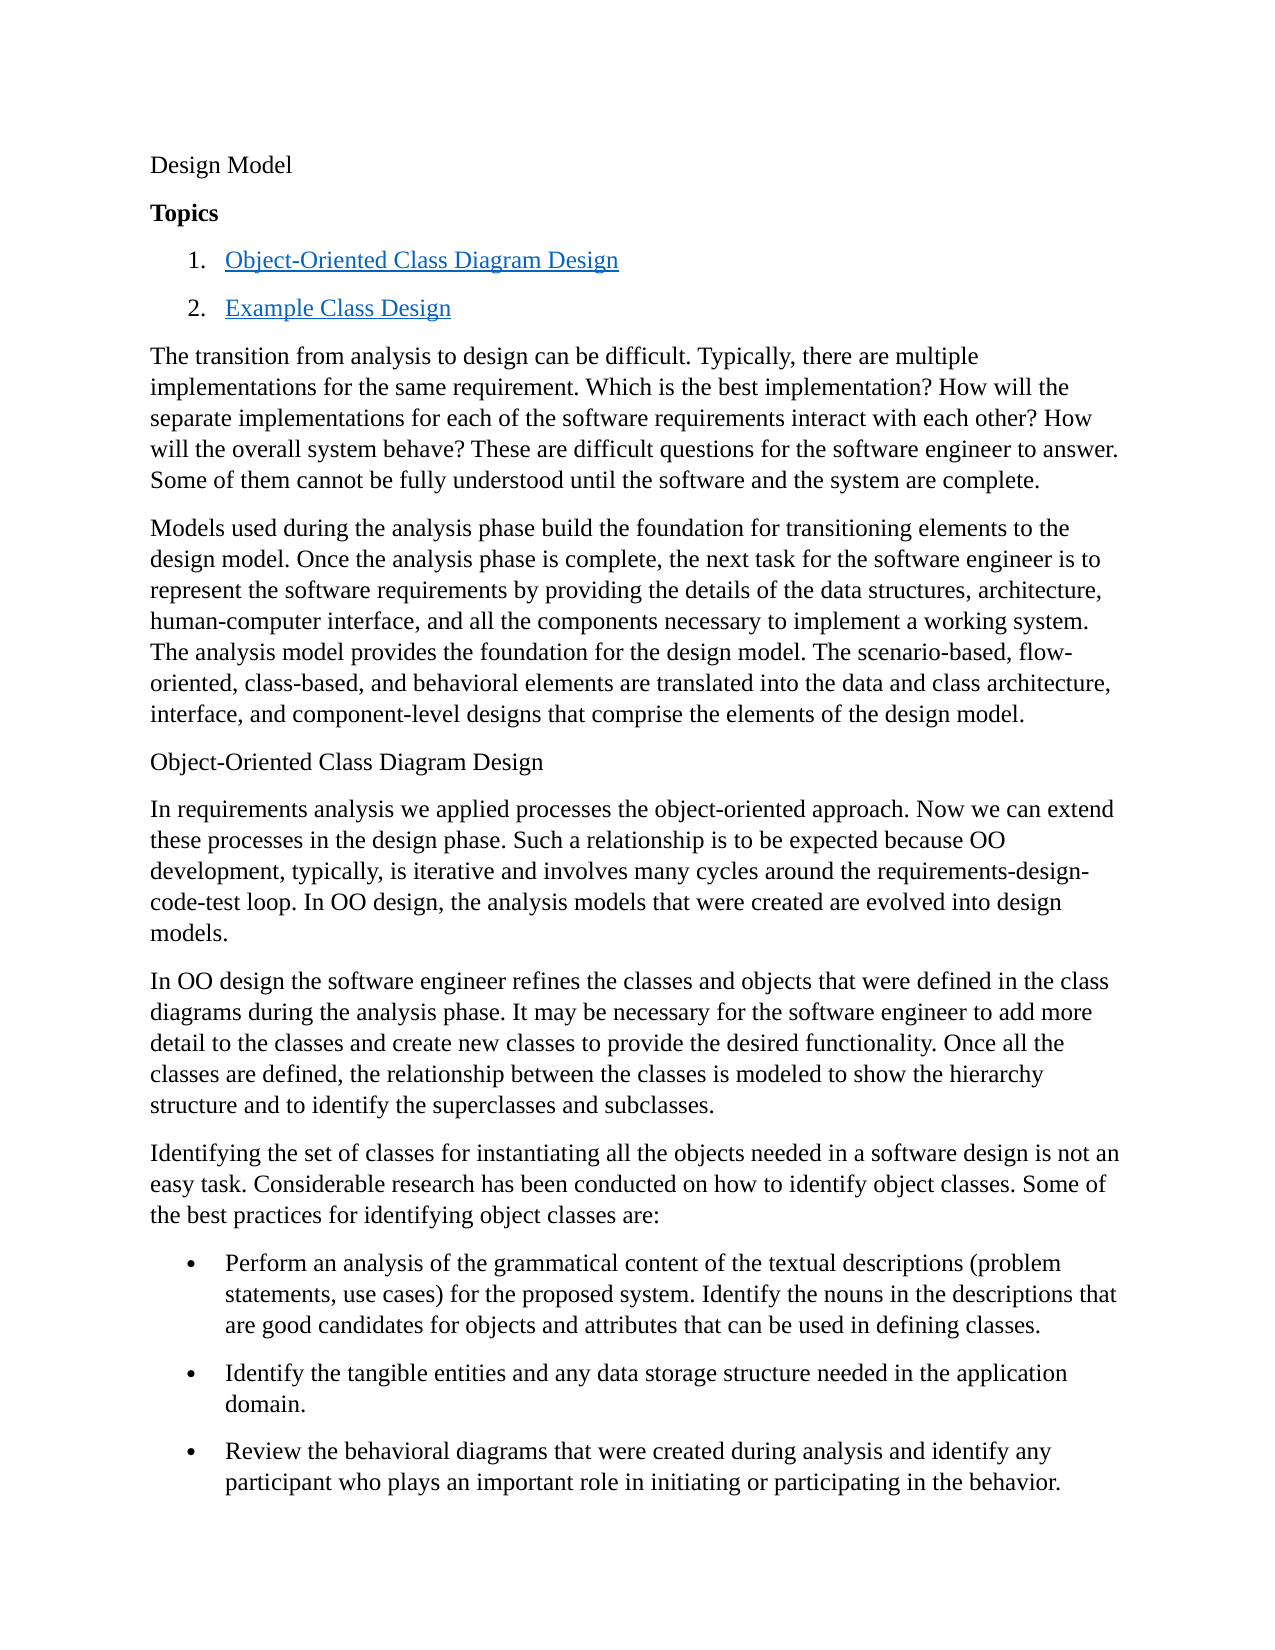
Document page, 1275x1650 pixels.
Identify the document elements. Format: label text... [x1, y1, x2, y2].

text Identifying the set of classes for instantiating all the objects needed in a software design is not an easy task. Considerable research has been conducted on how to identify object classes. Some of the best practices for identifying object classes are: [150, 1138, 1125, 1229]
text In requirements analysis we applied processes the object-oriented approach. Now we can extend these processes in the design phase. Such a relationship is to be expected because OO development, typically, is iterative and involves many cycles around the requirements-design-code-test loop. In OO design, the analysis models that were created are evolved into design models. [150, 794, 1125, 947]
text In OO design the software engineer refines the classes and objects that were defined in the class diagrams during the analysis phase. It may be necessary for the software engineer to add more detail to the classes and create new classes to provide the desired functionality. Once all the classes are defined, the relationship between the classes is modeled to show the hierarchy structure and to identify the superclasses and subclasses. [150, 966, 1125, 1119]
text Topics [150, 198, 1125, 226]
text Object-Oriented Class Diagram Design [150, 747, 1125, 775]
list Review the behavioral diagrams that were created during analysis and identify any participant who plays an important role in initiating or participating in the behavior. [187, 1436, 1125, 1496]
list Perform an analysis of the grammatical content of the textual descriptions (problem statements, use cases) for the proposed system. Identify the nouns in the descriptions that are good candidates for objects and attributes that can be used in defining classes. [187, 1248, 1125, 1339]
text The transition from analysis to design can be difficult. Typically, there are multiple implementations for the same requirement. Which is the best implementation? How will the separate implementations for each of the software requirements interact with each other? How will the overall system behave? These are difficult questions for the software engineer to answer. Some of them cannot be fully understood until the software and the system are complete. [150, 341, 1125, 494]
list Object-Oriented Class Diagram Design [187, 245, 1125, 274]
list Example Class Design [187, 293, 1125, 322]
text Design Model [150, 150, 1125, 179]
text Models used during the analysis phase build the foundation for transitioning elements to the design model. Once the analysis phase is complete, the next task for the software engineer is to represent the software requirements by providing the details of the data structures, architecture, human-computer interface, and all the components necessary to implement a working system. The analysis model provides the foundation for the design model. The scenario-based, flow-oriented, class-based, and behavioral elements are translated into the data and class architecture, interface, and component-level designs that comprise the elements of the design model. [150, 513, 1125, 728]
list Identify the tangible entities and any data storage structure needed in the application domain. [187, 1358, 1125, 1417]
